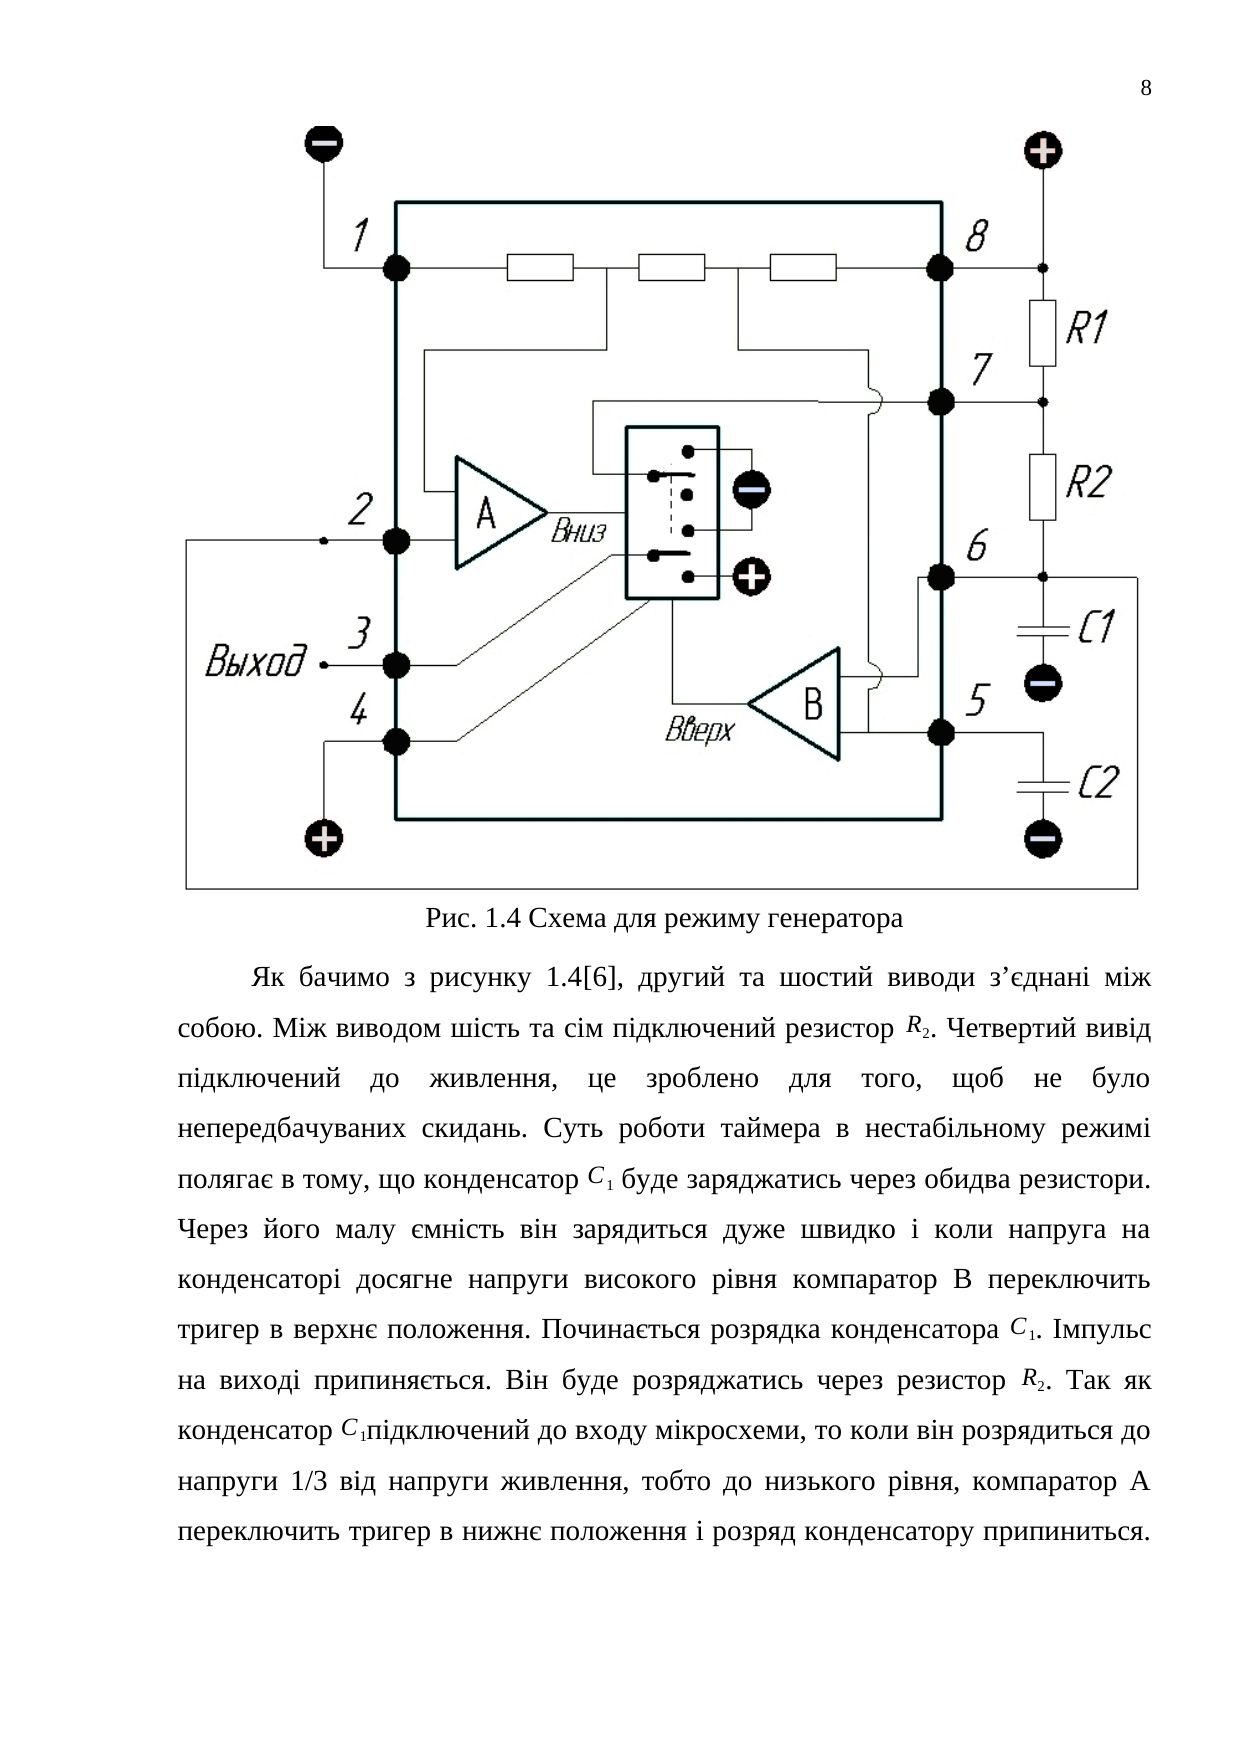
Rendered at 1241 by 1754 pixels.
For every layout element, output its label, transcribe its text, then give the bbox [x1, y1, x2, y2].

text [177, 959, 1152, 1546]
picture [177, 126, 1152, 896]
text Рис. 1.4 Схема для режиму генератора [177, 896, 1152, 934]
